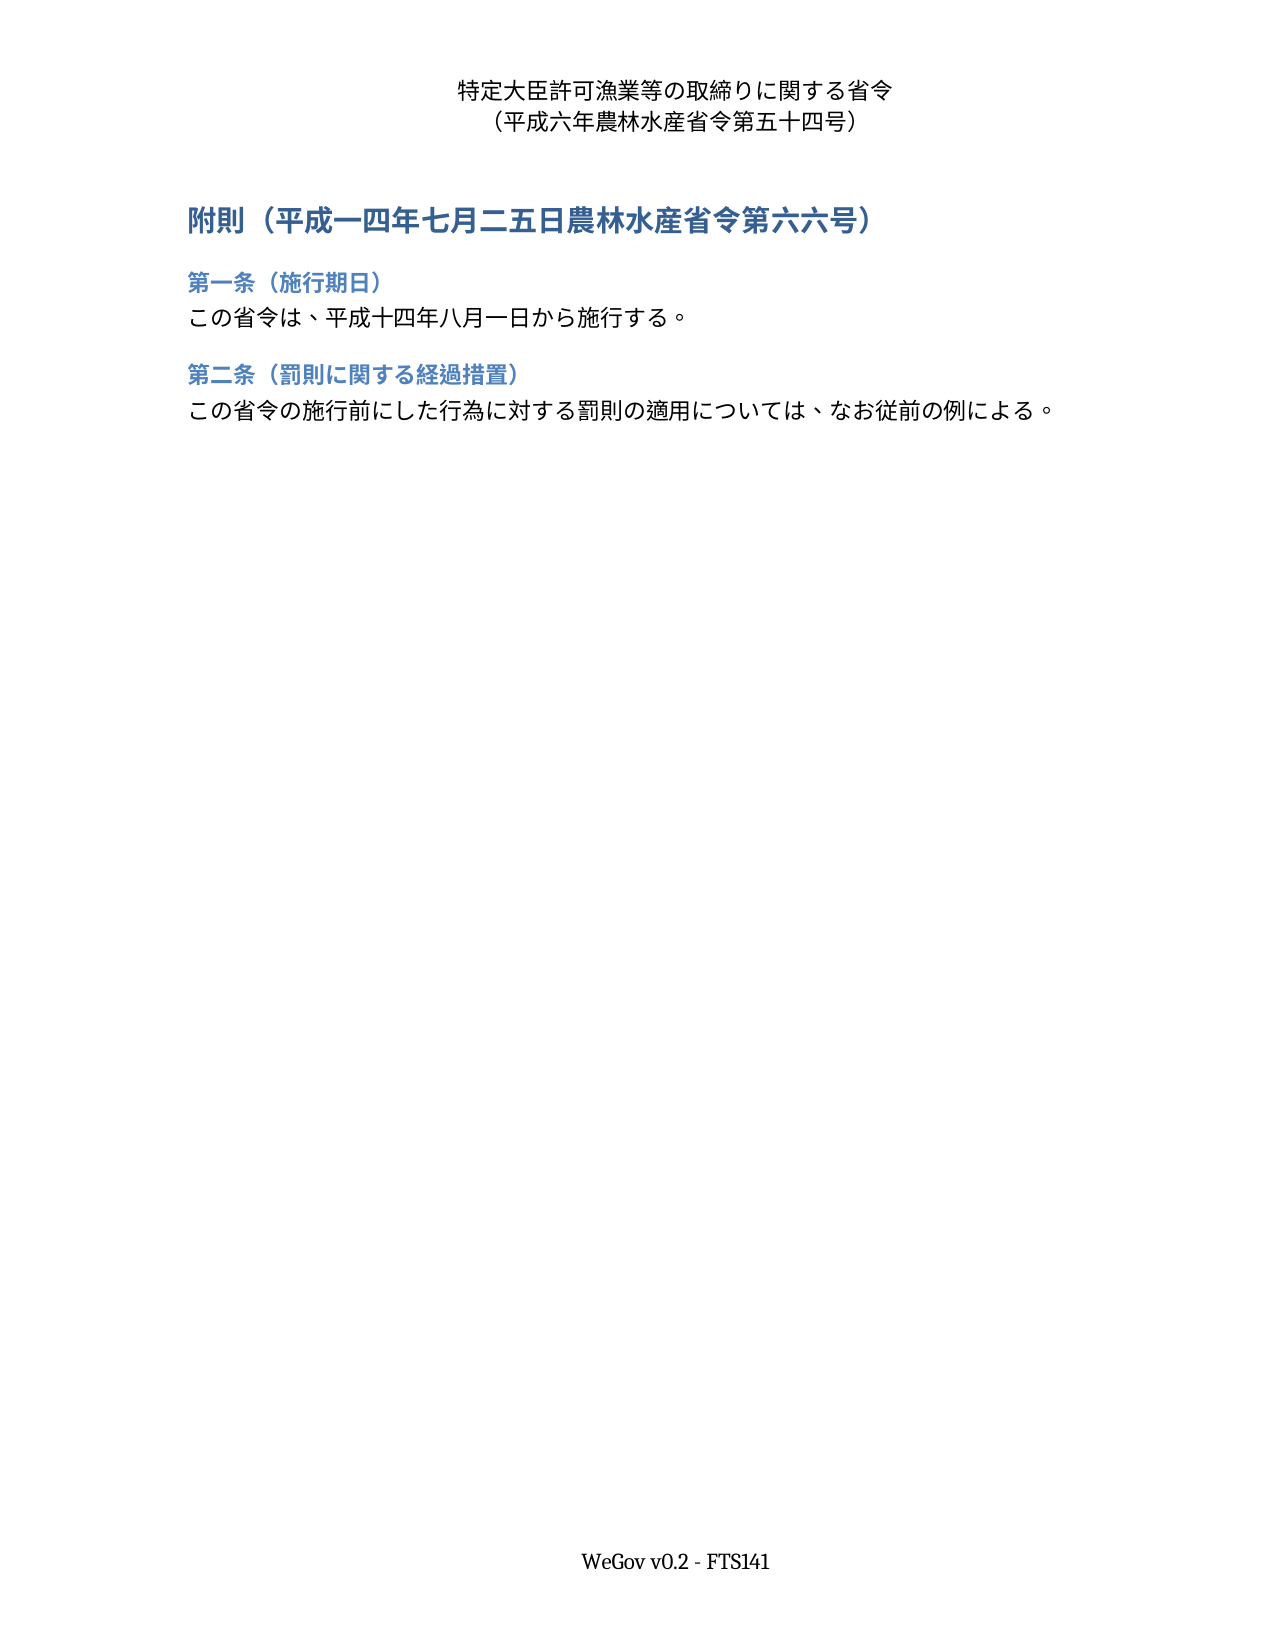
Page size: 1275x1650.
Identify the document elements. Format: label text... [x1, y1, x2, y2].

subtitle 附則（平成一四年七月二五日農林水産省令第六六号） [187, 200, 1087, 240]
subtitle 第一条（施行期日） [187, 266, 1087, 298]
text この省令の施行前にした行為に対する罰則の適用については、なお従前の例による。 [187, 395, 1087, 426]
subtitle 第二条（罰則に関する経過措置） [187, 359, 1087, 390]
text この省令は、平成十四年八月一日から施行する。 [187, 302, 1087, 334]
